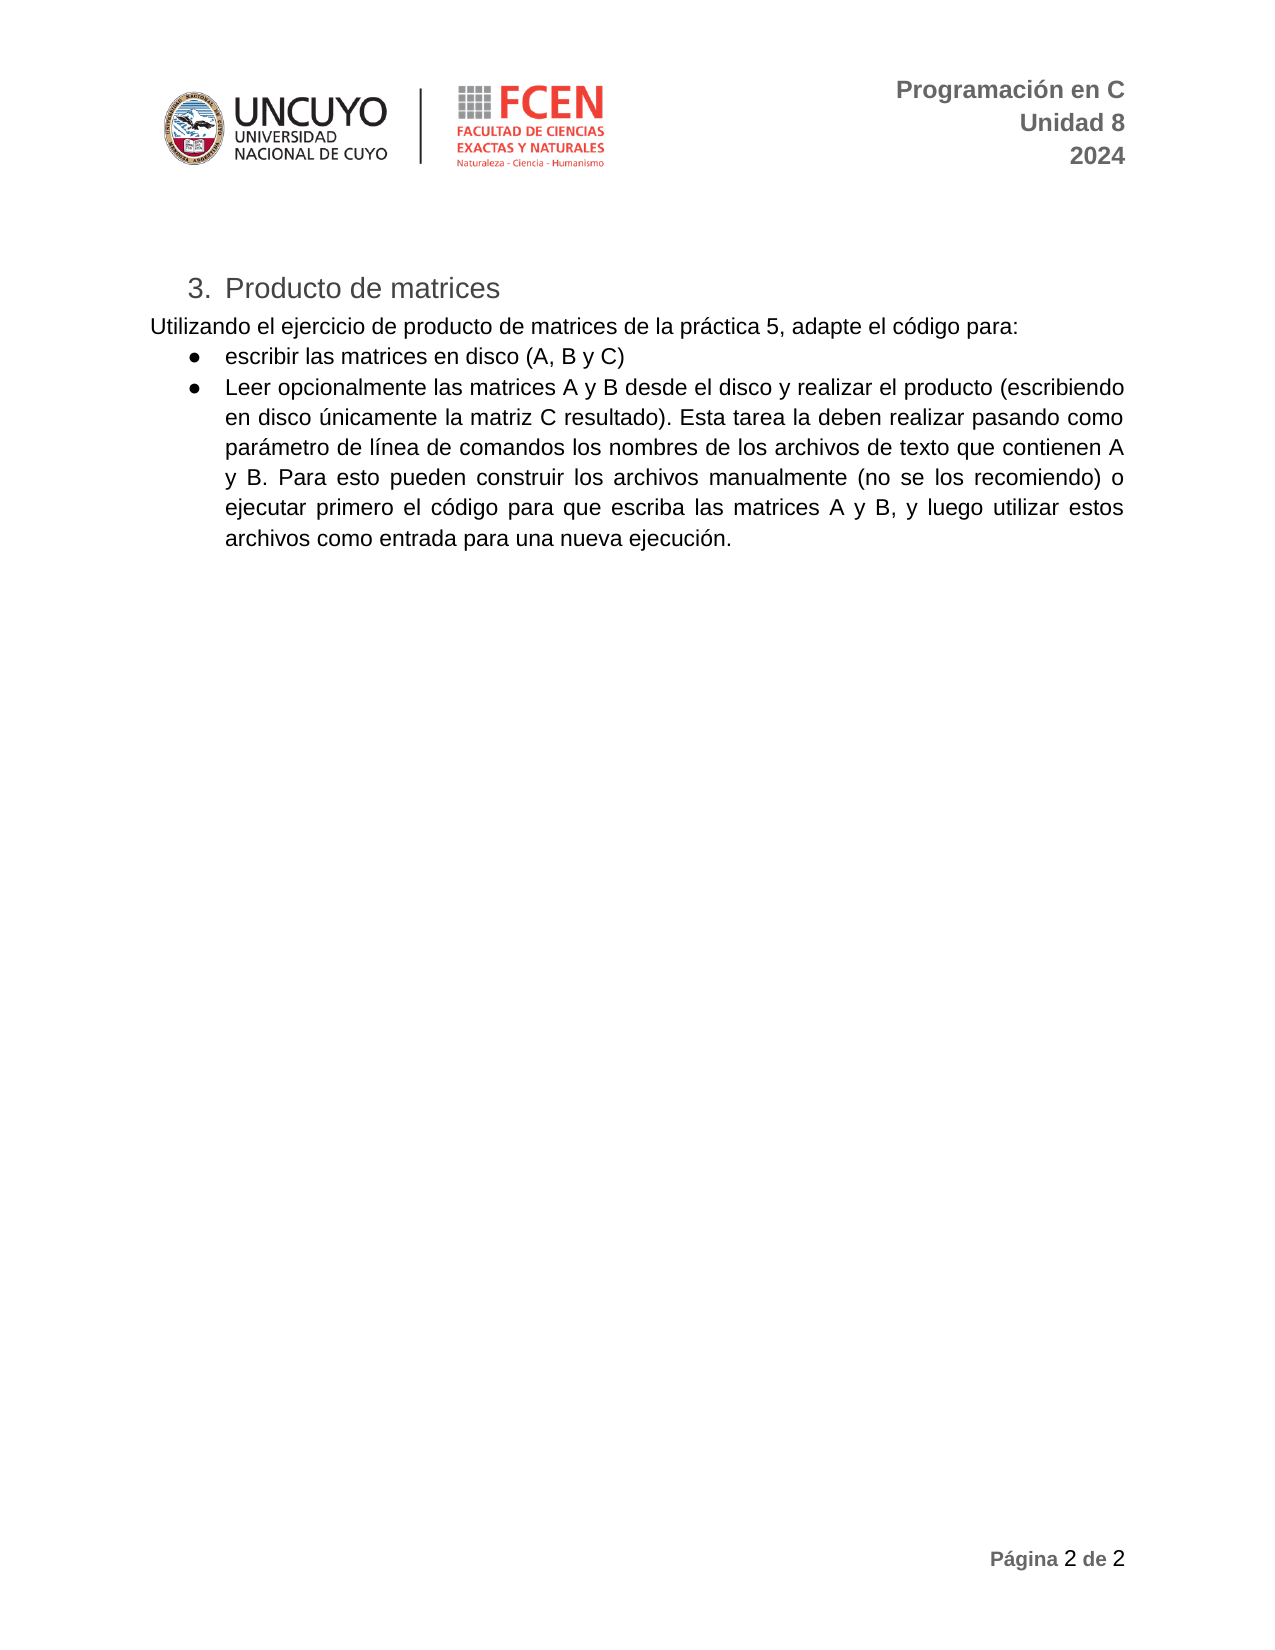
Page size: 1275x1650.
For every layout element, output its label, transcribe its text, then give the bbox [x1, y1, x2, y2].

subtitle Producto de matrices [187, 271, 1125, 305]
list Leer opcionalmente las matrices A y B desde el disco y realizar el producto (escribiendo en disco únicamente la matriz C resultado). Esta tarea la deben realizar pasando como parámetro de línea de comandos los nombres de los archivos de texto que contienen A y B. Para esto pueden construir los archivos manualmente (no se los recomiendo) o ejecutar primero el código para que escriba las matrices A y B, y luego utilizar estos archivos como entrada para una nueva ejecución. [187, 373, 1125, 551]
list escribir las matrices en disco (A, B y C) [187, 343, 1125, 369]
text Utilizando el ejercicio de producto de matrices de la práctica 5, adapte el código para: [150, 313, 1125, 339]
picture [163, 78, 606, 169]
